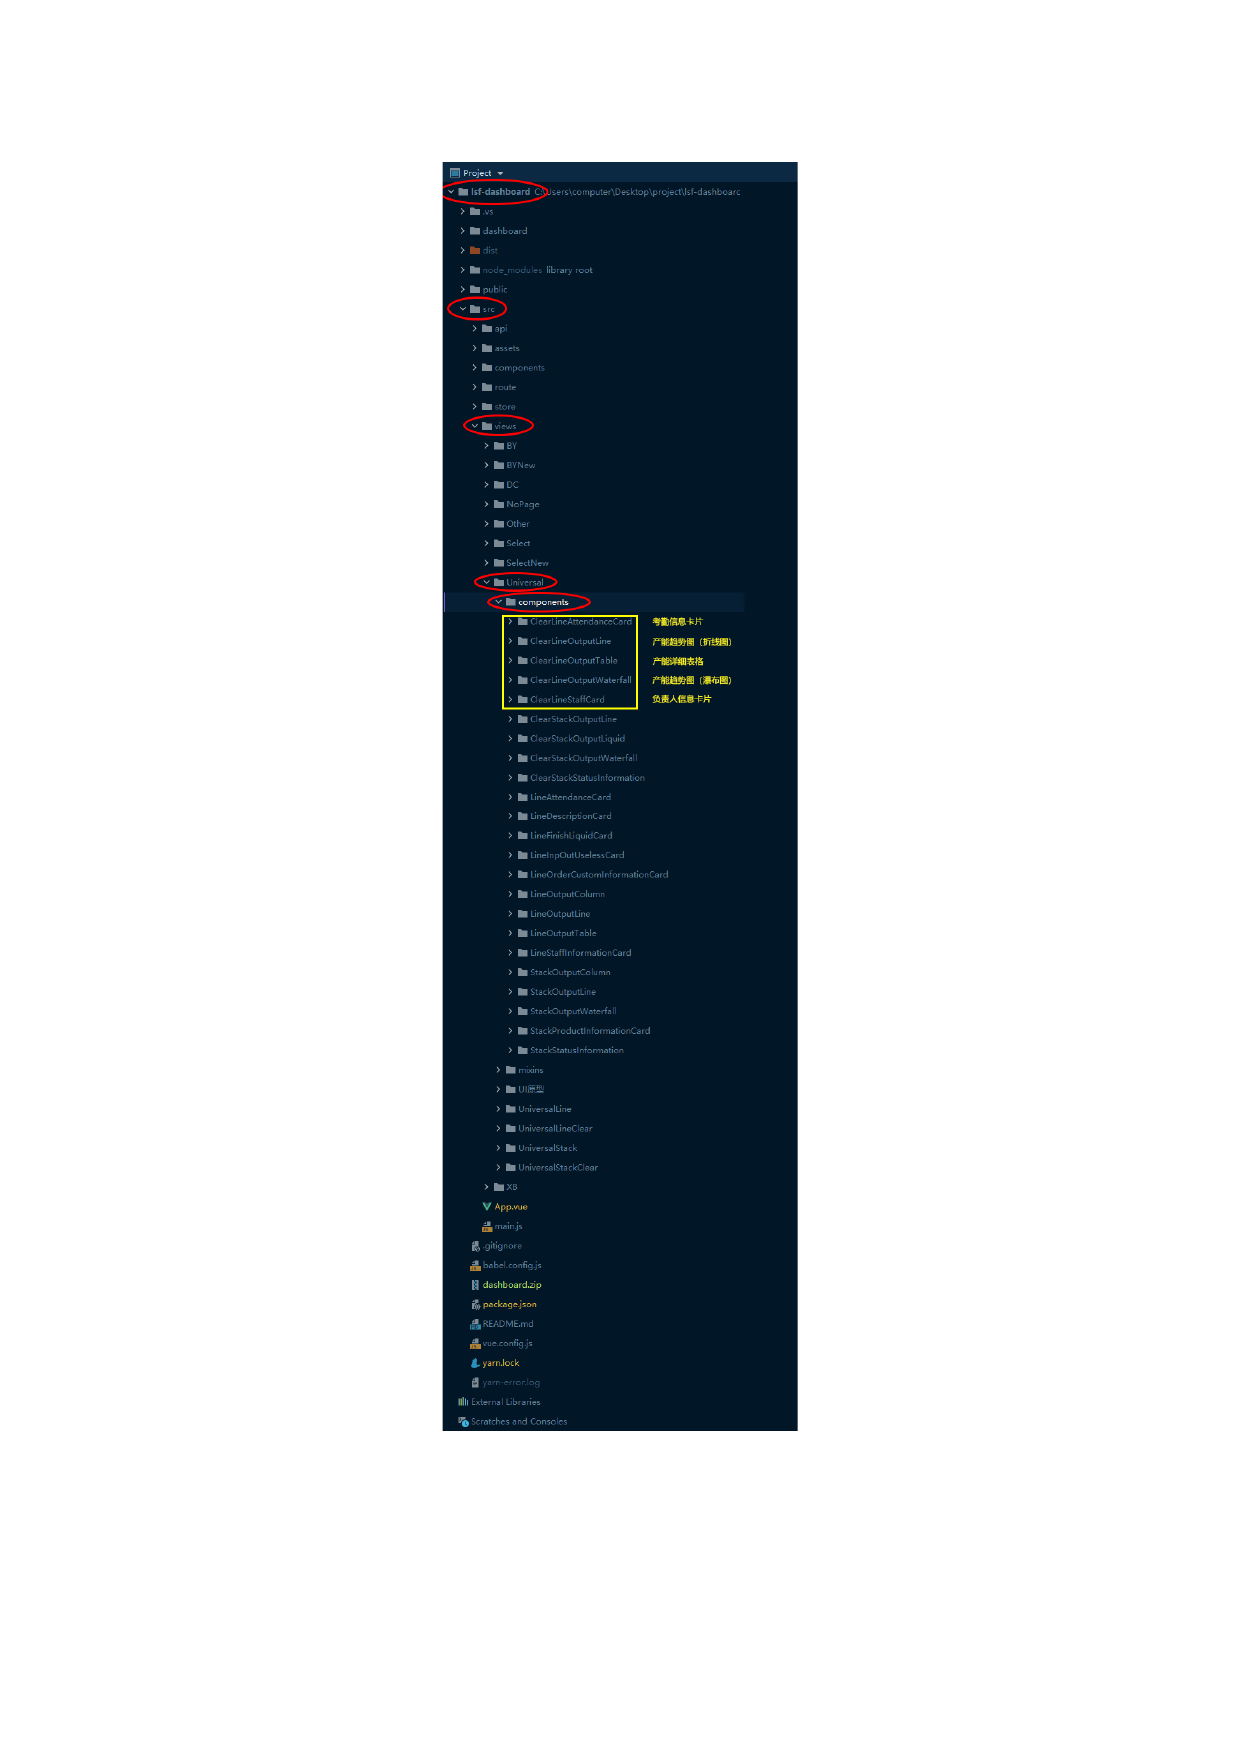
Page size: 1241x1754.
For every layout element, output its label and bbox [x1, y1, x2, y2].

picture [442, 162, 798, 1431]
